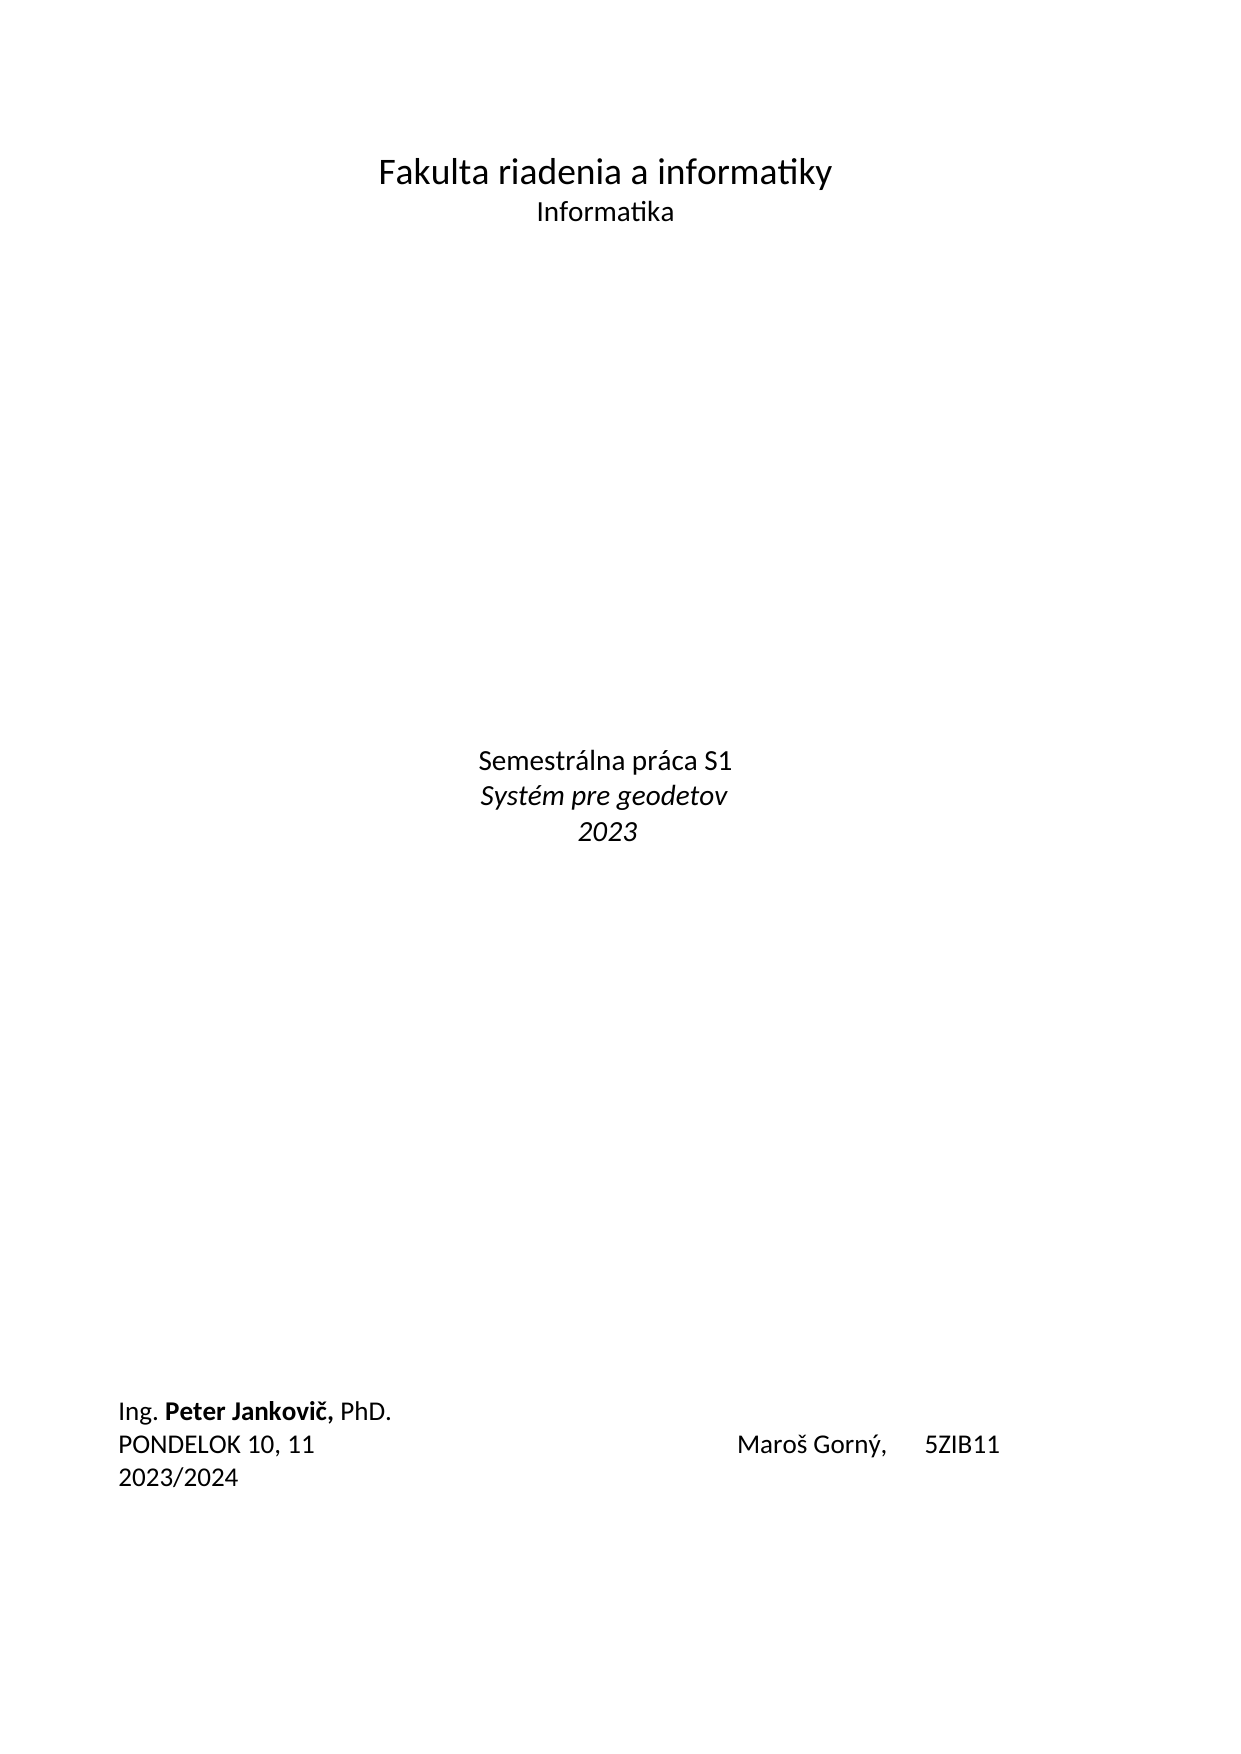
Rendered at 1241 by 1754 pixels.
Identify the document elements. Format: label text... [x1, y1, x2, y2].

text 2023/2024 [118, 1460, 1092, 1493]
subtitle Semestrálna práca S1 [118, 742, 1092, 777]
subtitle 2023 [118, 813, 1092, 848]
text Ing. Peter Jankovič, PhD. PONDELOK 10, 11 Maroš Gorný, 5ZIB11 [118, 1394, 1092, 1460]
title Fakulta riadenia a informatiky [118, 148, 1092, 193]
title Informatika [118, 193, 1092, 229]
subtitle Systém pre geodetov [118, 777, 1092, 813]
